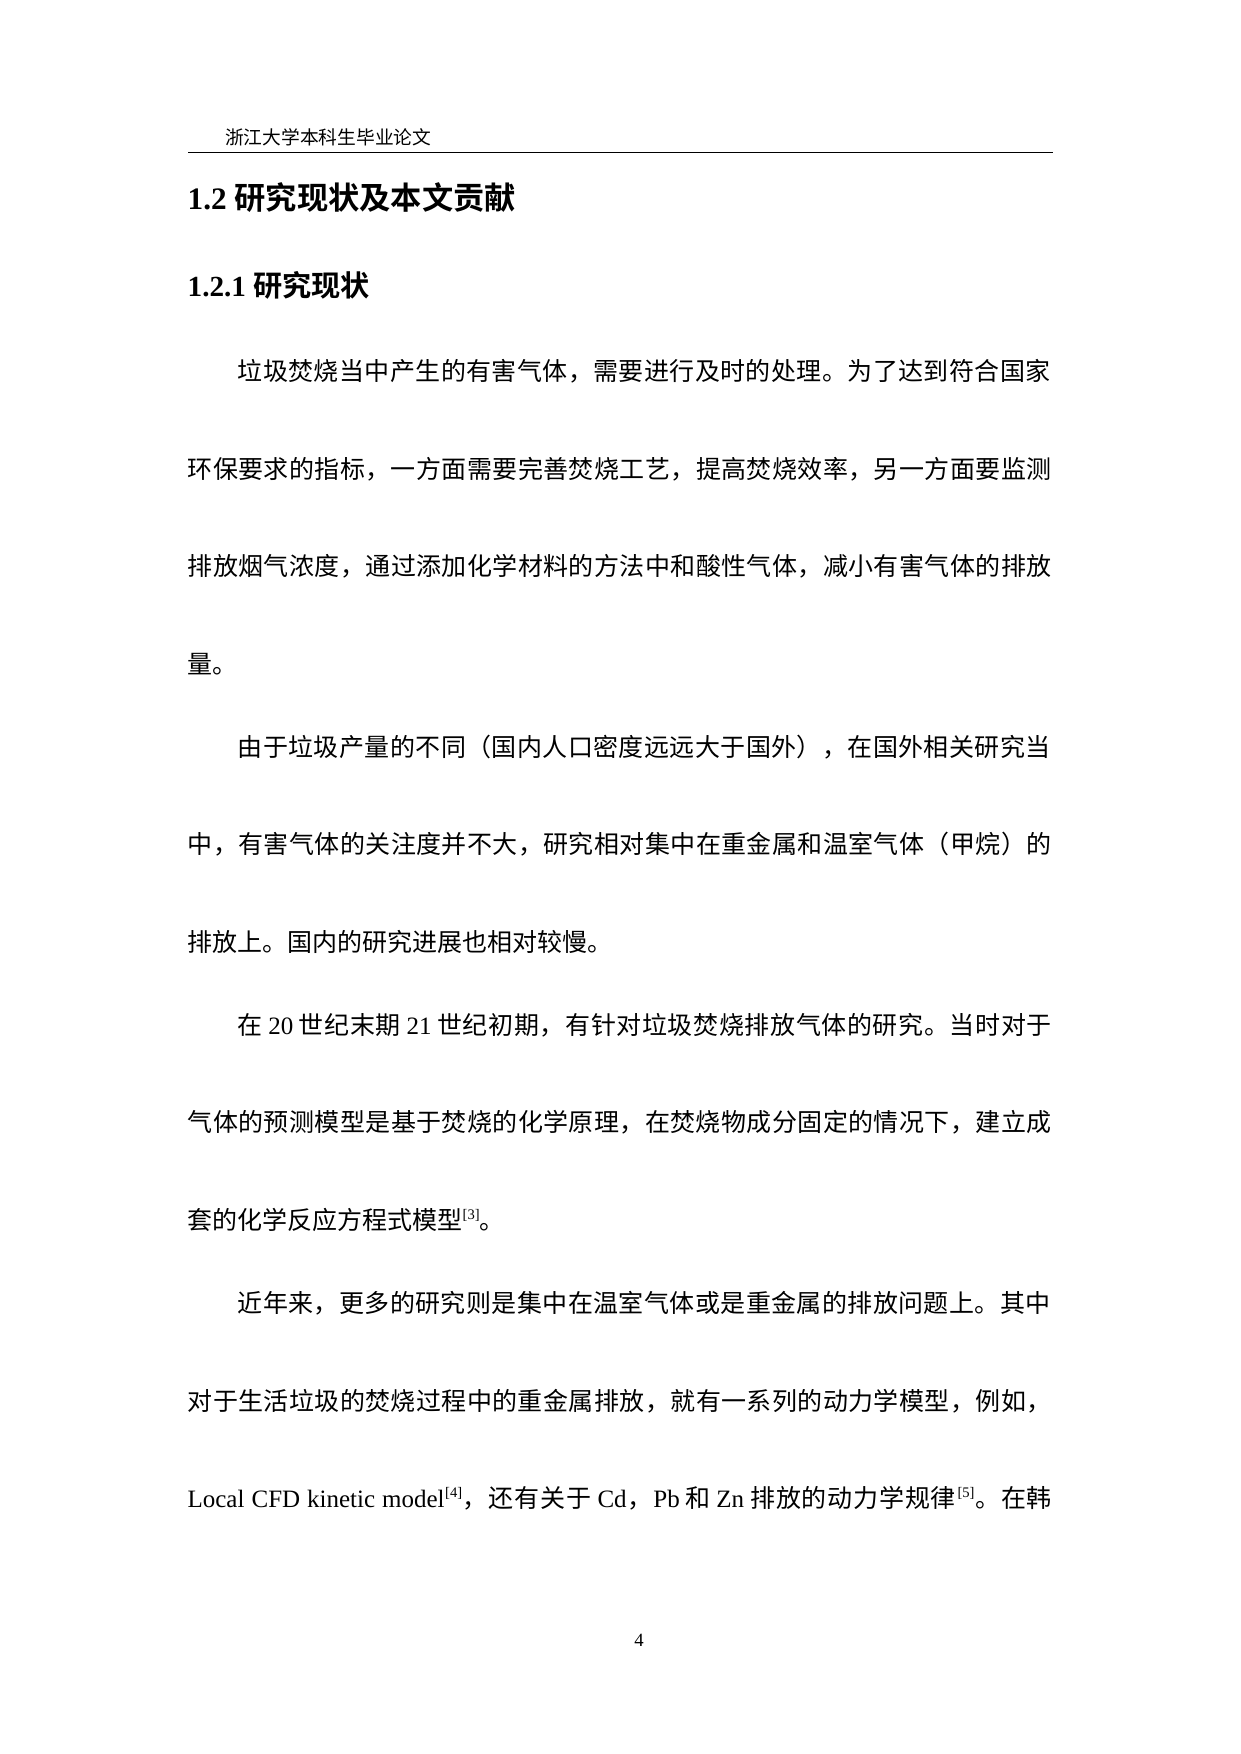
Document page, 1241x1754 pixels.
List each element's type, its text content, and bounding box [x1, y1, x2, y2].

text 在20世纪末期21世纪初期，有针对垃圾焚烧排放气体的研究。当时对于气体的预测模型是基于焚烧的化学原理，在焚烧物成分固定的情况下，建立成套的化学反应方程式模型[3]。 [187, 991, 1053, 1251]
subtitle 1.2 研究现状及本文贡献 [187, 163, 1053, 228]
subtitle 1.2.1 研究现状 [187, 251, 1053, 316]
text 由于垃圾产量的不同（国内人口密度远远大于国外），在国外相关研究当中，有害气体的关注度并不大，研究相对集中在重金属和温室气体（甲烷）的排放上。国内的研究进展也相对较慢。 [187, 713, 1053, 973]
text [187, 1269, 1053, 1529]
text 垃圾焚烧当中产生的有害气体，需要进行及时的处理。为了达到符合国家环保要求的指标，一方面需要完善焚烧工艺，提高焚烧效率，另一方面要监测排放烟气浓度，通过添加化学材料的方法中和酸性气体，减小有害气体的排放量。 [187, 337, 1053, 695]
